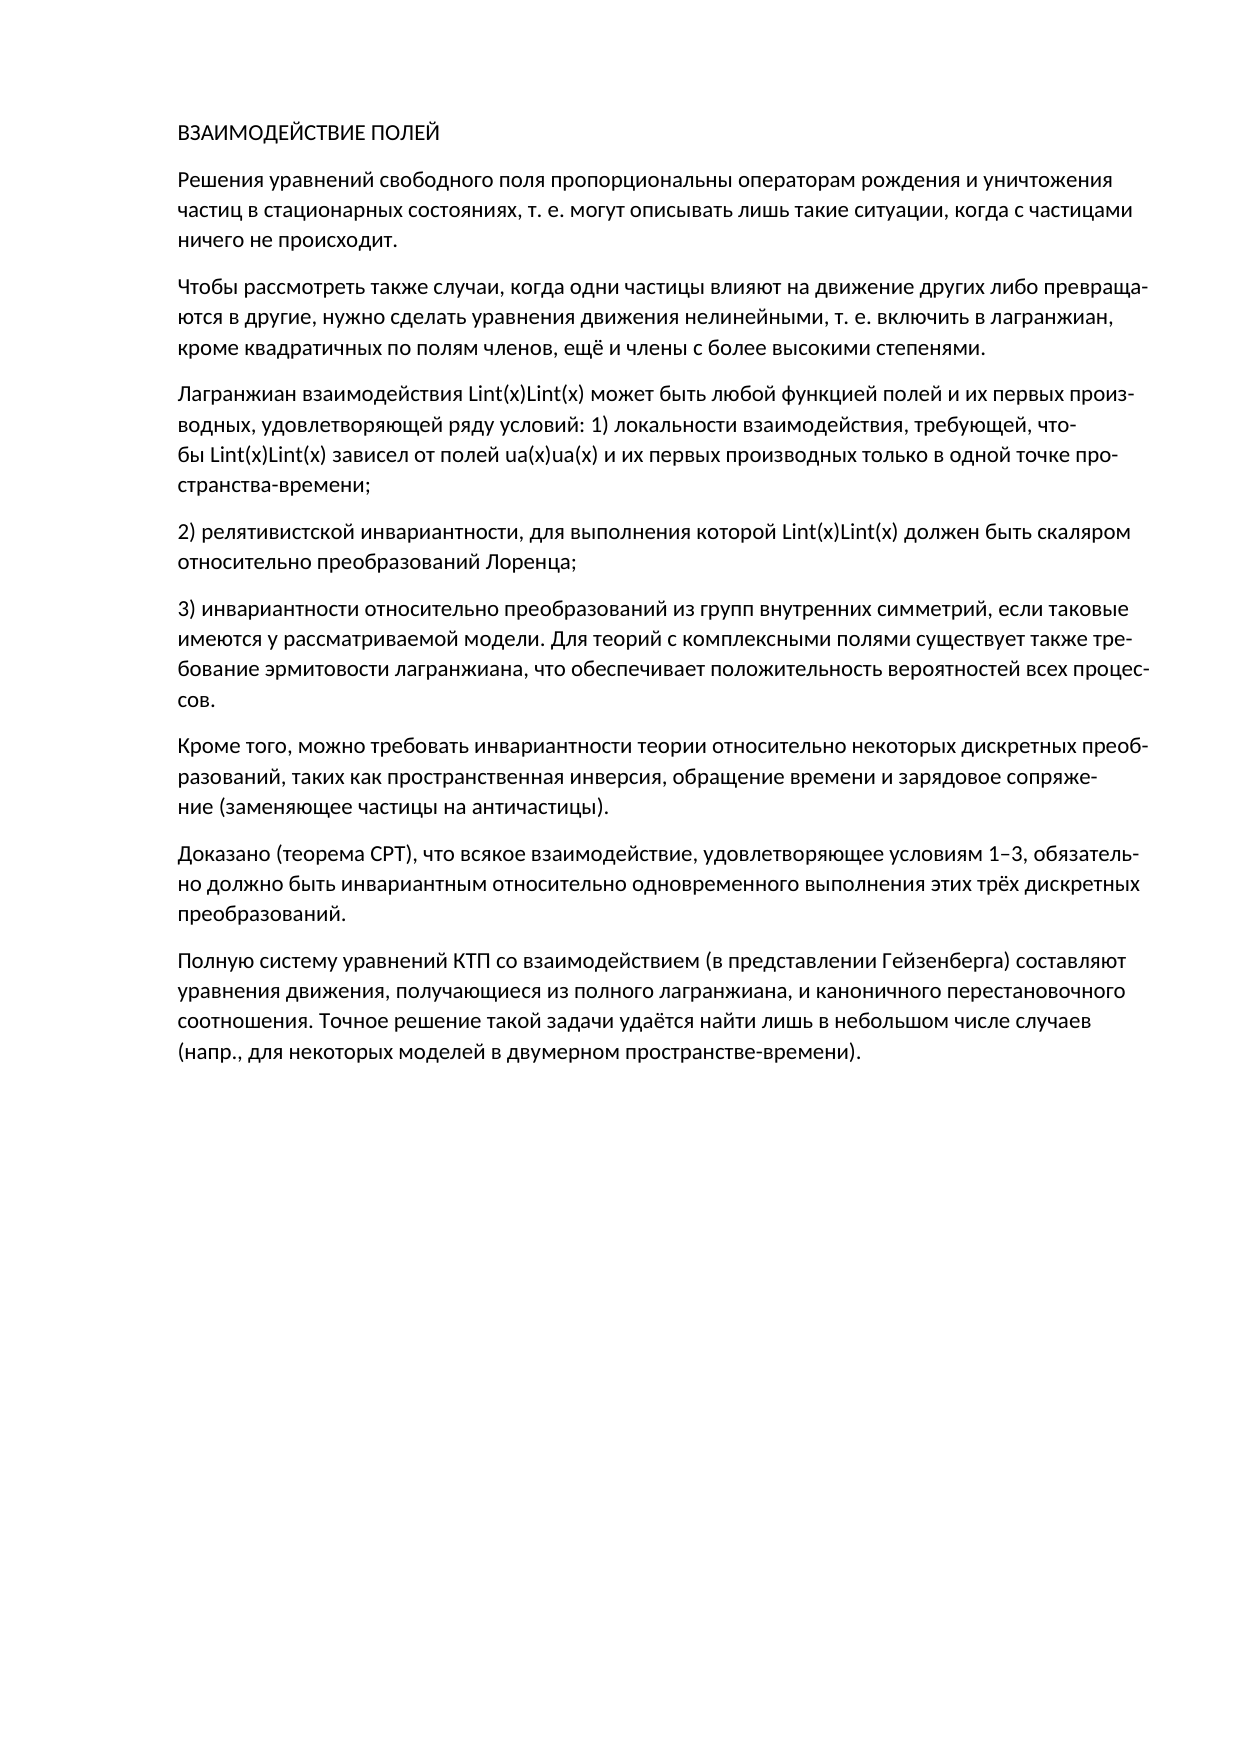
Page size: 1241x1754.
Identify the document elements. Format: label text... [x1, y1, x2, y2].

text Решения уравнений свободного поля пропорциональны операторам рождения и уничтожения частиц в стационарных состояниях, т. е. могут описывать лишь такие ситуации, когда с частицами ничего не происходит. [177, 165, 1152, 253]
text ВЗАИМОДЕЙСТВИЕ ПОЛЕЙ [177, 118, 1152, 146]
text Чтобы рассмотреть также случаи, когда одни частицы влияют на движение других либо превращаются в другие, нужно сделать уравнения движения нелинейными, т. е. включить в лагранжиан, кроме квадратичных по полям членов, ещё и члены с более высокими степенями. [177, 272, 1152, 361]
text 3) инвариантнoсти относительно преобразований из групп внутренних симметрий, если таковые имеются у рассматриваемой модели. Для теорий с комплексными полями существует также требование эрмитовости лагранжиана, что обеспечивает положительность вероятностей всех процессов. [177, 594, 1152, 713]
text Полную систему уравнений КТП со взаимодействием (в представлении Гейзенберга) составляют уравнения движения, получающиеся из полного лагранжиана, и каноничного перестановочного соотношения. Точное решение такой задачи удаётся найти лишь в небольшом числе случаев (напр., для некоторых моделей в двумерном пространстве-времени). [177, 946, 1152, 1065]
text 2) релятивистской инвариантности, для выполнения которой Lint(x)Lint(x) должен быть скаляром относительно преобразований Лоренца; [177, 517, 1152, 575]
text Доказано (теорема СРТ), что всякое взаимодействие, удовлетворяющее условиям 1–3, обязательно должно быть инвариантным относительно одновременного выполнения этих трёх дискретных преобразований. [177, 839, 1152, 927]
text Кроме того, можно требовать инвариантности теории относительно некоторых дискретных преобразований, таких как пространственная инверсия, обращение времени и зарядовое сопряжение (заменяющее частицы на античастицы). [177, 732, 1152, 820]
text Лагранжиан взаимодействия Lint(x)Lint(x) может быть любой функцией полей и их первых производных, удовлетворяющей ряду условий: 1) локальности взаимодействия, требующей, чтобы Lint(x)Lint(x) зависел от полей ua(x)ua(x) и их первых производных только в одной точке пространства-времени; [177, 379, 1152, 498]
